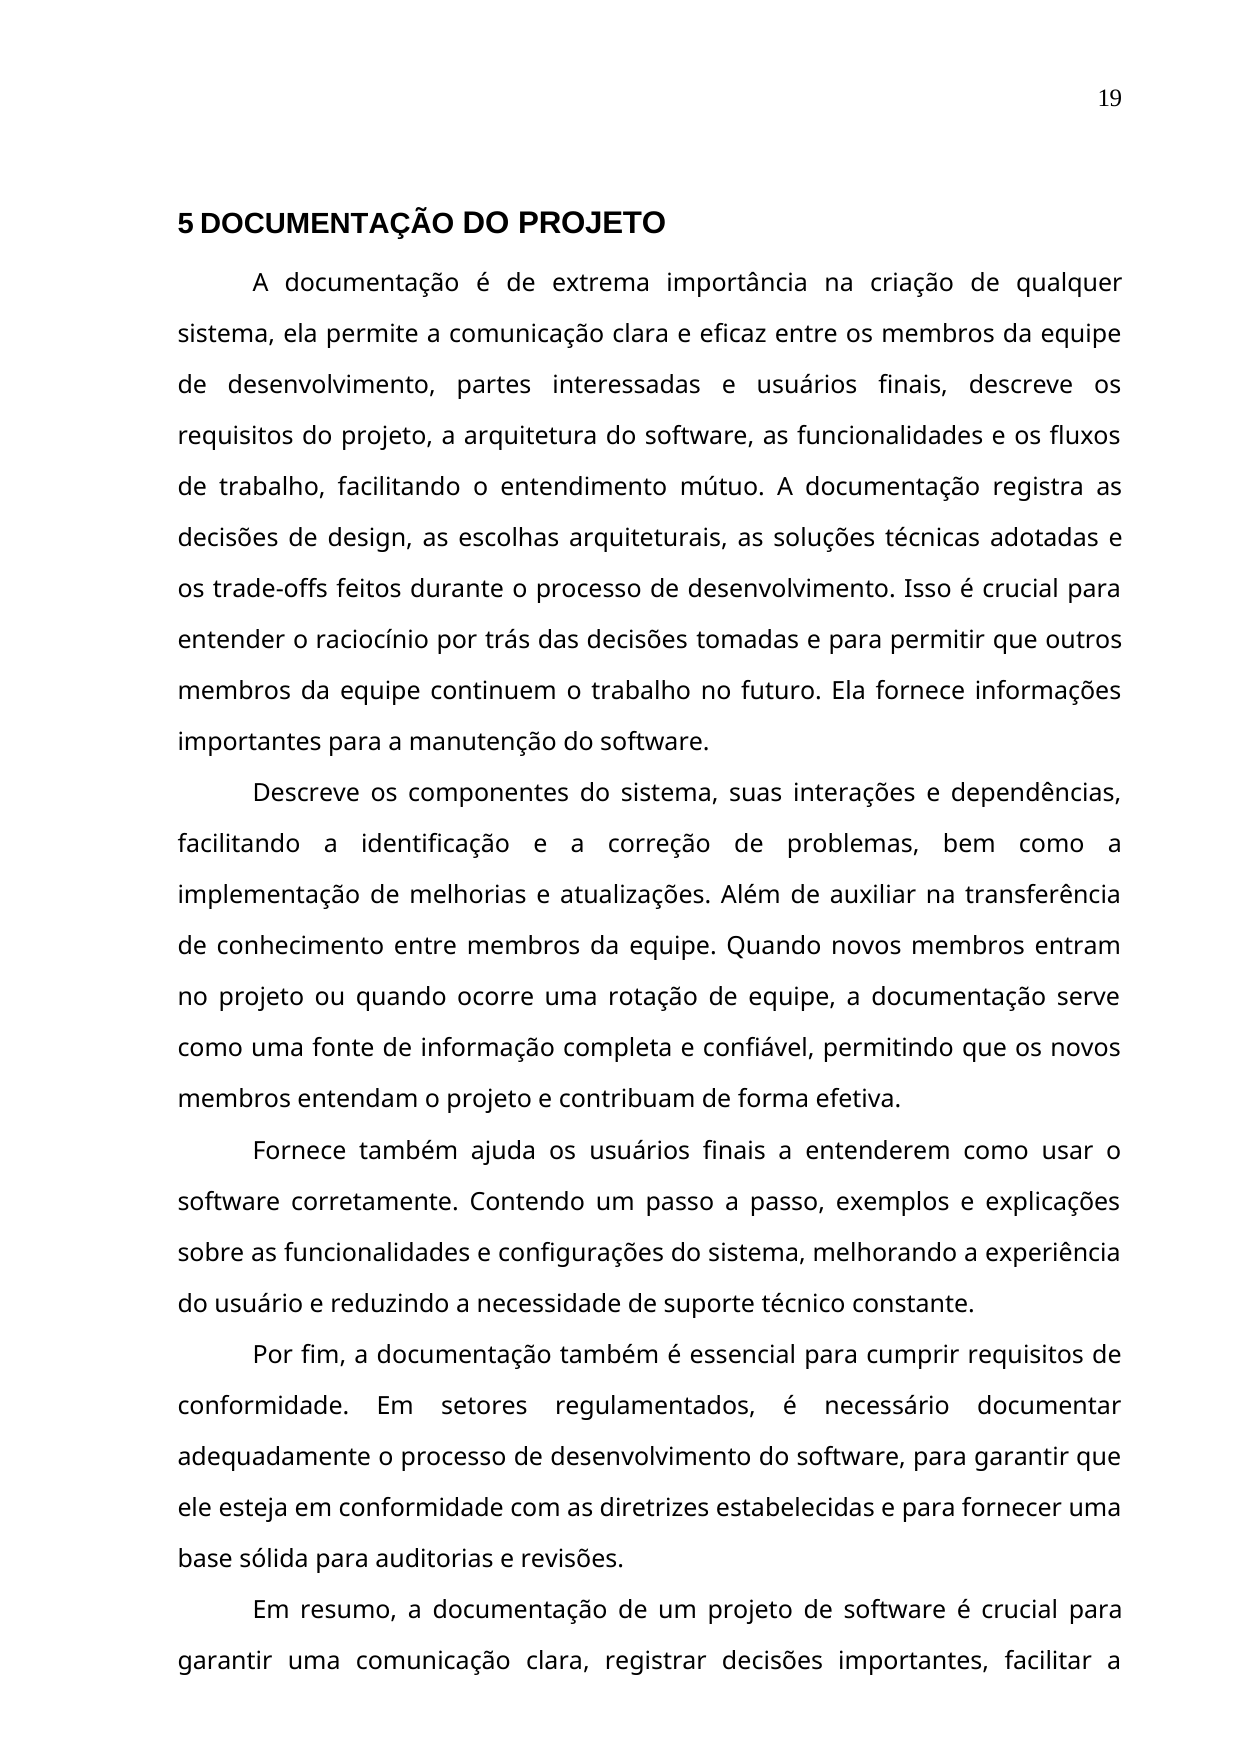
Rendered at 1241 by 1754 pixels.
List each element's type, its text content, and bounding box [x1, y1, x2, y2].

text Fornece também ajuda os usuários finais a entenderem como usar o software corretamente. Contendo um passo a passo, exemplos e explicações sobre as funcionalidades e configurações do sistema, melhorando a experiência do usuário e reduzindo a necessidade de suporte técnico constante. [177, 1132, 1122, 1319]
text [177, 1592, 1122, 1677]
list DOCUMENTAÇÃO DO PROJETO [177, 204, 1136, 240]
text Descreve os componentes do sistema, suas interações e dependências, facilitando a identificação e a correção de problemas, bem como a implementação de melhorias e atualizações. Além de auxiliar na transferência de conhecimento entre membros da equipe. Quando novos membros entram no projeto ou quando ocorre uma rotação de equipe, a documentação serve como uma fonte de informação completa e confiável, permitindo que os novos membros entendam o projeto e contribuam de forma efetiva. [177, 775, 1122, 1115]
text A documentação é de extrema importância na criação de qualquer sistema, ela permite a comunicação clara e eficaz entre os membros da equipe de desenvolvimento, partes interessadas e usuários finais, descreve os requisitos do projeto, a arquitetura do software, as funcionalidades e os fluxos de trabalho, facilitando o entendimento mútuo. A documentação registra as decisões de design, as escolhas arquiteturais, as soluções técnicas adotadas e os trade-offs feitos durante o processo de desenvolvimento. Isso é crucial para entender o raciocínio por trás das decisões tomadas e para permitir que outros membros da equipe continuem o trabalho no futuro. Ela fornece informações importantes para a manutenção do software. [177, 264, 1122, 758]
text Por fim, a documentação também é essencial para cumprir requisitos de conformidade. Em setores regulamentados, é necessário documentar adequadamente o processo de desenvolvimento do software, para garantir que ele esteja em conformidade com as diretrizes estabelecidas e para fornecer uma base sólida para auditorias e revisões. [177, 1336, 1122, 1575]
